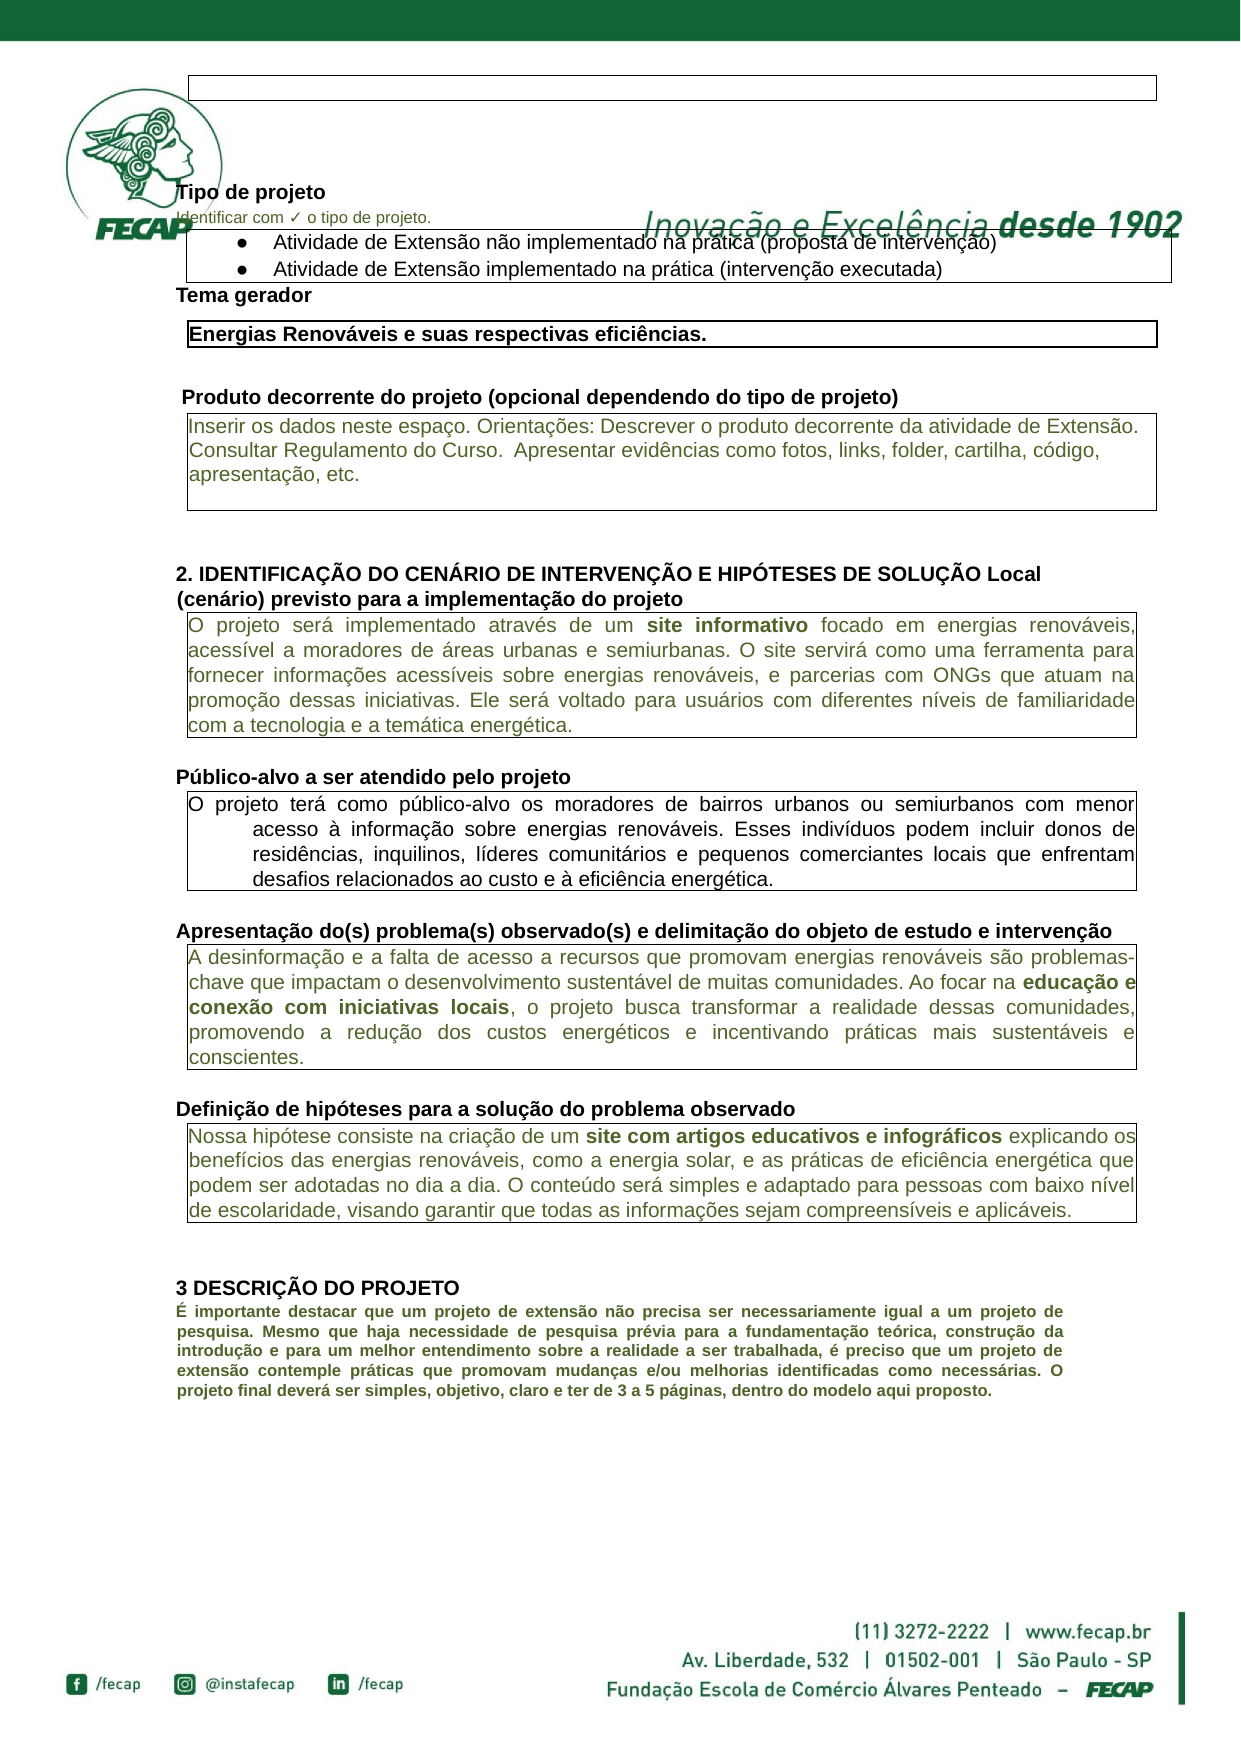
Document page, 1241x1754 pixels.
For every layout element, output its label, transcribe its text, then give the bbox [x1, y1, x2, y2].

table_cell Atividade de Extensão implementado na prática (intervenção executada) [273, 256, 1171, 282]
subtitle Público-alvo a ser atendido pelo projeto [176, 765, 1114, 789]
subtitle Definição de hipóteses para a solução do problema observado [176, 1097, 1114, 1121]
subtitle 2. IDENTIFICAÇÃO DO CENÁRIO DE INTERVENÇÃO E HIPÓTESES DE SOLUÇÃO Local (cenário) previsto para a implementação do projeto [176, 562, 1114, 611]
table_header ● [187, 230, 273, 256]
subtitle 3 DESCRIÇÃO DO PROJETO [176, 1276, 1114, 1300]
text O projeto será implementado através de um site informativo focado em energias renováveis, acessível a moradores de áreas urbanas e semiurbanas. O site servirá como uma ferramenta para fornecer informações acessíveis sobre energias renováveis, e parcerias com ONGs que atuam na promoção dessas iniciativas. Ele será voltado para usuários com diferentes níveis de familiaridade com a tecnologia e a temática energética. [188, 613, 1136, 737]
subtitle Produto decorrente do projeto (opcional dependendo do tipo de projeto) [176, 385, 1114, 409]
text Identificar com ✓ o tipo de projeto. [176, 208, 1156, 227]
text Nossa hipótese consiste na criação de um site com artigos educativos e infográficos explicando os benefícios das energias renováveis, como a energia solar, e as práticas de eficiência energética que podem ser adotadas no dia a dia. O conteúdo será simples e adaptado para pessoas com baixo nível de escolaridade, visando garantir que todas as informações sejam compreensíveis e aplicáveis. [188, 1124, 1136, 1222]
table_cell ● [187, 256, 273, 282]
subtitle Tipo de projeto [176, 180, 1114, 204]
subtitle Tema gerador [176, 283, 1114, 307]
text O projeto terá como público-alvo os moradores de bairros urbanos ou semiurbanos com menor acesso à informação sobre energias renováveis. Esses indivíduos podem incluir donos de residências, inquilinos, líderes comunitários e pequenos comerciantes locais que enfrentam desafios relacionados ao custo e à eficiência energética. [188, 792, 1136, 890]
subtitle Apresentação do(s) problema(s) observado(s) e delimitação do objeto de estudo e intervenção [176, 919, 1114, 943]
text Energias Renováveis e suas respectivas eficiências. [189, 322, 1156, 346]
table_header Atividade de Extensão não implementado na prática (proposta de intervenção) [273, 230, 1171, 256]
text É importante destacar que um projeto de extensão não precisa ser necessariamente igual a um projeto de pesquisa. Mesmo que haja necessidade de pesquisa prévia para a fundamentação teórica, construção da introdução e para um melhor entendimento sobre a realidade a ser trabalhada, é preciso que um projeto de extensão contemple práticas que promovam mudanças e/ou melhorias identificadas como necessárias. O projeto final deverá ser simples, objetivo, claro e ter de 3 a 5 páginas, dentro do modelo aqui proposto. [176, 1302, 1065, 1399]
text Inserir os dados neste espaço. Orientações: Descrever o produto decorrente da atividade de Extensão. Consultar Regulamento do Curso. Apresentar evidências como fotos, links, folder, cartilha, código, apresentação, etc. [188, 414, 1156, 510]
text A desinformação e a falta de acesso a recursos que promovam energias renováveis são problemas-chave que impactam o desenvolvimento sustentável de muitas comunidades. Ao focar na educação e conexão com iniciativas locais, o projeto busca transformar a realidade dessas comunidades, promovendo a redução dos custos energéticos e incentivando práticas mais sustentáveis e conscientes. [188, 945, 1136, 1069]
picture [0, 0, 1241, 1754]
